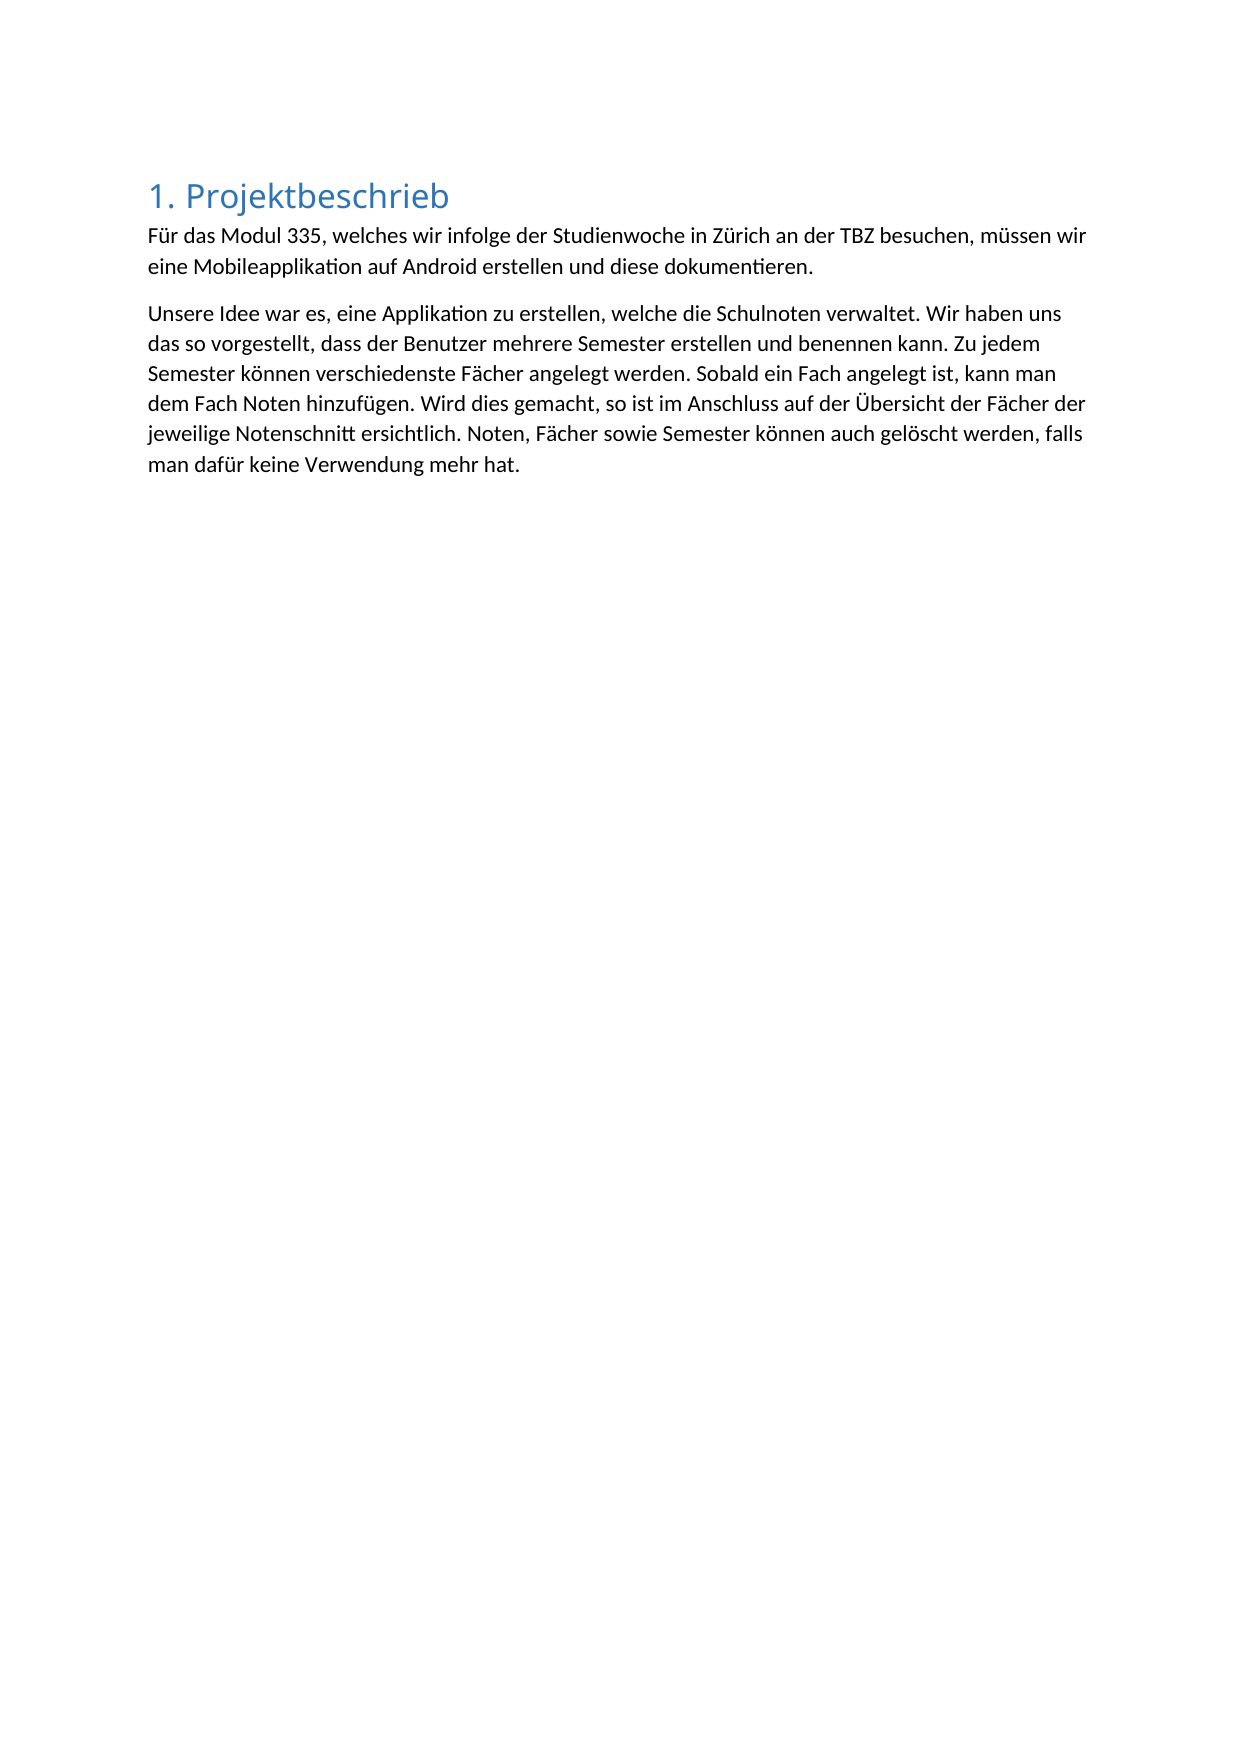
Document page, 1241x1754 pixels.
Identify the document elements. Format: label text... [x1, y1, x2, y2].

text Für das Modul 335, welches wir infolge der Studienwoche in Zürich an der TBZ besuchen, müssen wir eine Mobileapplikation auf Android erstellen und diese dokumentieren. [148, 222, 1093, 280]
text Unsere Idee war es, eine Applikation zu erstellen, welche die Schulnoten verwaltet. Wir haben uns das so vorgestellt, dass der Benutzer mehrere Semester erstellen und benennen kann. Zu jedem Semester können verschiedenste Fächer angelegt werden. Sobald ein Fach angelegt ist, kann man dem Fach Noten hinzufügen. Wird dies gemacht, so ist im Anschluss auf der Übersicht der Fächer der jeweilige Notenschnitt ersichtlich. Noten, Fächer sowie Semester können auch gelöscht werden, falls man dafür keine Verwendung mehr hat. [148, 299, 1093, 478]
subtitle Projektbeschrieb [148, 173, 1093, 218]
